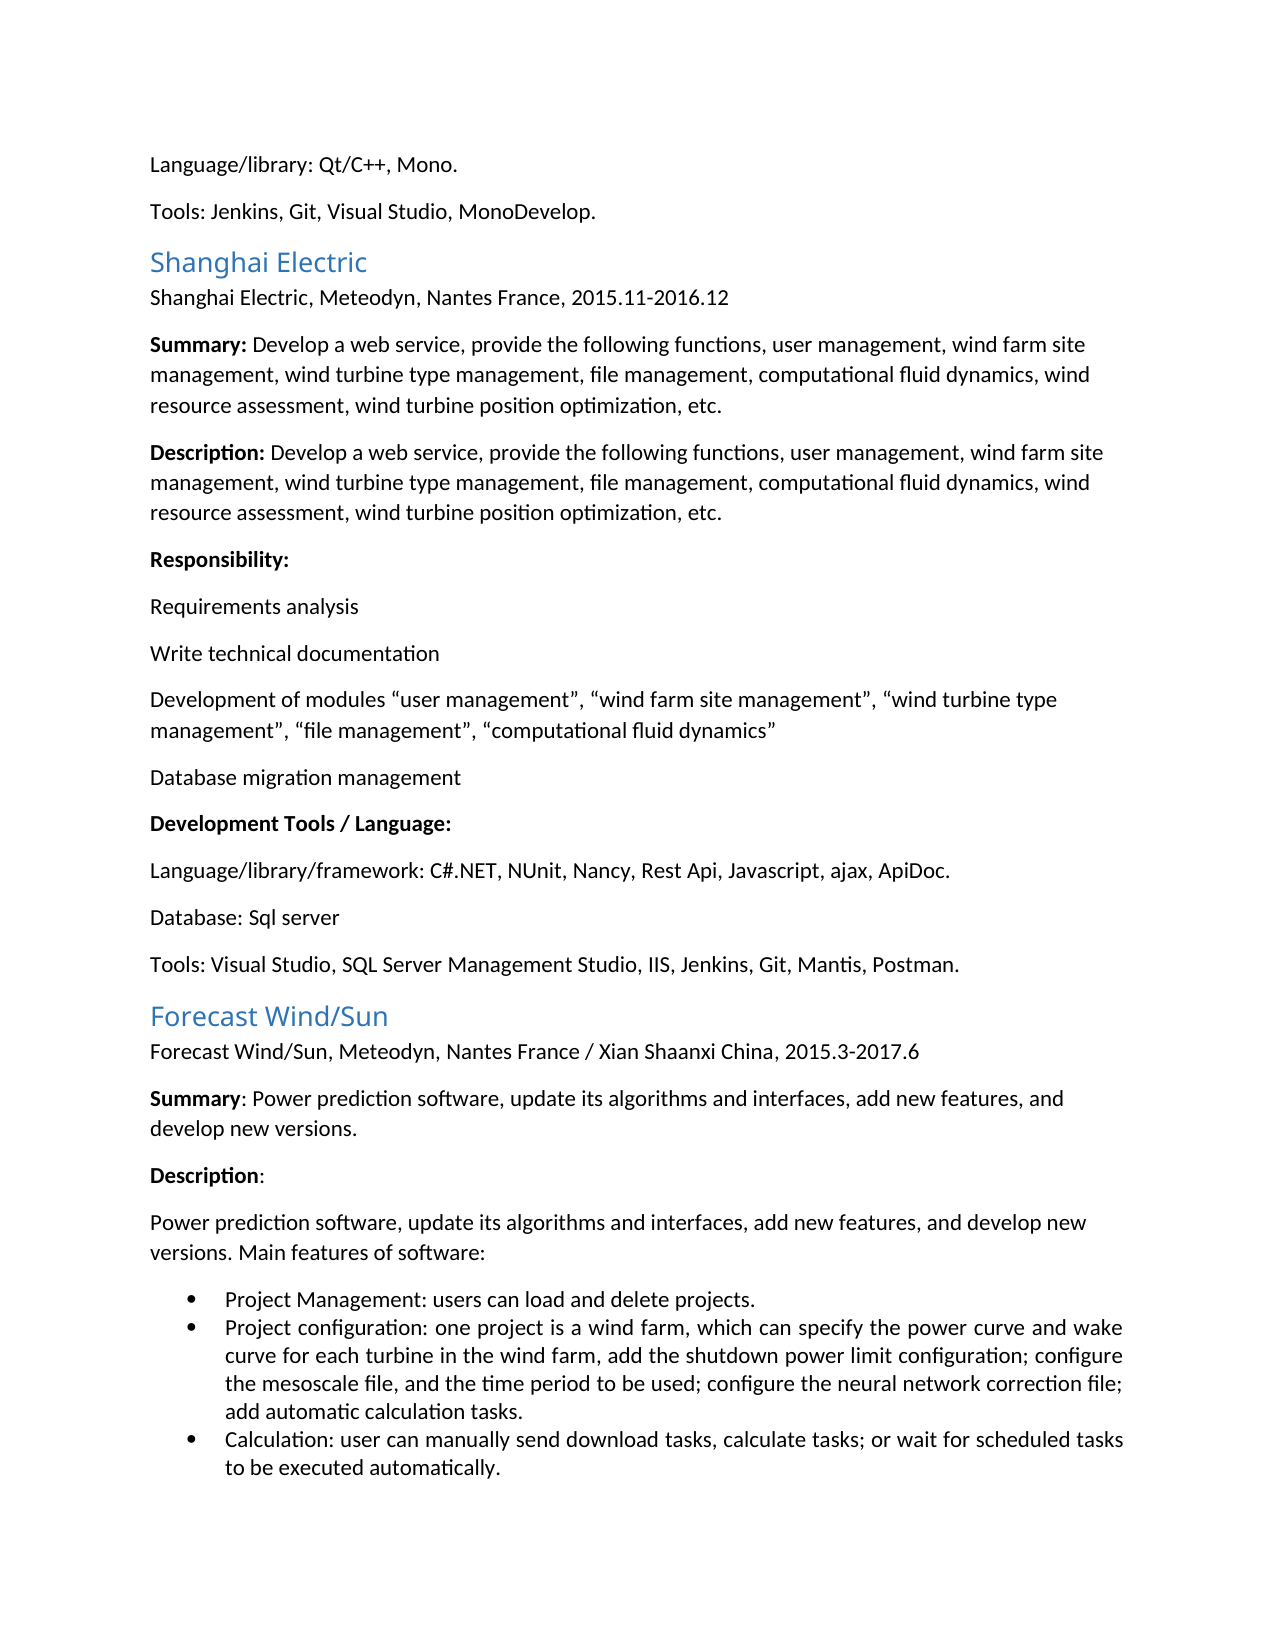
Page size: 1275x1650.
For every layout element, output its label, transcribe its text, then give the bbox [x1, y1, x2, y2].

list Calculation: user can manually send download tasks, calculate tasks; or wait for scheduled tasks to be executed automatically. [187, 1425, 1125, 1481]
text Development of modules “user management”, “wind farm site management”, “wind turbine type management”, “file management”, “computational fluid dynamics” [150, 686, 1125, 744]
text Database migration management [150, 763, 1125, 791]
text Power prediction software, update its algorithms and interfaces, add new features, and develop new versions. Main features of software: [150, 1208, 1125, 1266]
text Summary: Develop a web service, provide the following functions, user management, wind farm site management, wind turbine type management, file management, computational fluid dynamics, wind resource assessment, wind turbine position optimization, etc. [150, 330, 1125, 419]
list Project configuration: one project is a wind farm, which can specify the power curve and wake curve for each turbine in the wind farm, add the shutdown power limit configuration; configure the mesoscale file, and the time period to be used; configure the neural network correction file; add automatic calculation tasks. [187, 1313, 1125, 1425]
text Development Tools / Language: [150, 809, 1125, 838]
list Project Management: users can load and delete projects. [187, 1285, 1125, 1313]
text Forecast Wind/Sun, Meteodyn, Nantes France / Xian Shaanxi China, 2015.3-2017.6 [150, 1037, 1125, 1065]
text Description: Develop a web service, provide the following functions, user management, wind farm site management, wind turbine type management, file management, computational fluid dynamics, wind resource assessment, wind turbine position optimization, etc. [150, 438, 1125, 526]
text Requirements analysis [150, 592, 1125, 620]
subtitle Shanghai Electric [150, 244, 1125, 281]
text Language/library: Qt/C++, Mono. [150, 150, 1125, 178]
subtitle Forecast Wind/Sun [150, 997, 1125, 1034]
text Write technical documentation [150, 639, 1125, 667]
text Summary: Power prediction software, update its algorithms and interfaces, add new features, and develop new versions. [150, 1084, 1125, 1142]
text Responsibility: [150, 545, 1125, 573]
text Tools: Visual Studio, SQL Server Management Studio, IIS, Jenkins, Git, Mantis, Postman. [150, 950, 1125, 978]
text Language/library/framework: C#.NET, NUnit, Nancy, Rest Api, Javascript, ajax, ApiDoc. [150, 856, 1125, 884]
text Description: [150, 1161, 1125, 1189]
text Shanghai Electric, Meteodyn, Nantes France, 2015.11-2016.12 [150, 283, 1125, 312]
text Database: Sql server [150, 903, 1125, 931]
text Tools: Jenkins, Git, Visual Studio, MonoDevelop. [150, 197, 1125, 225]
